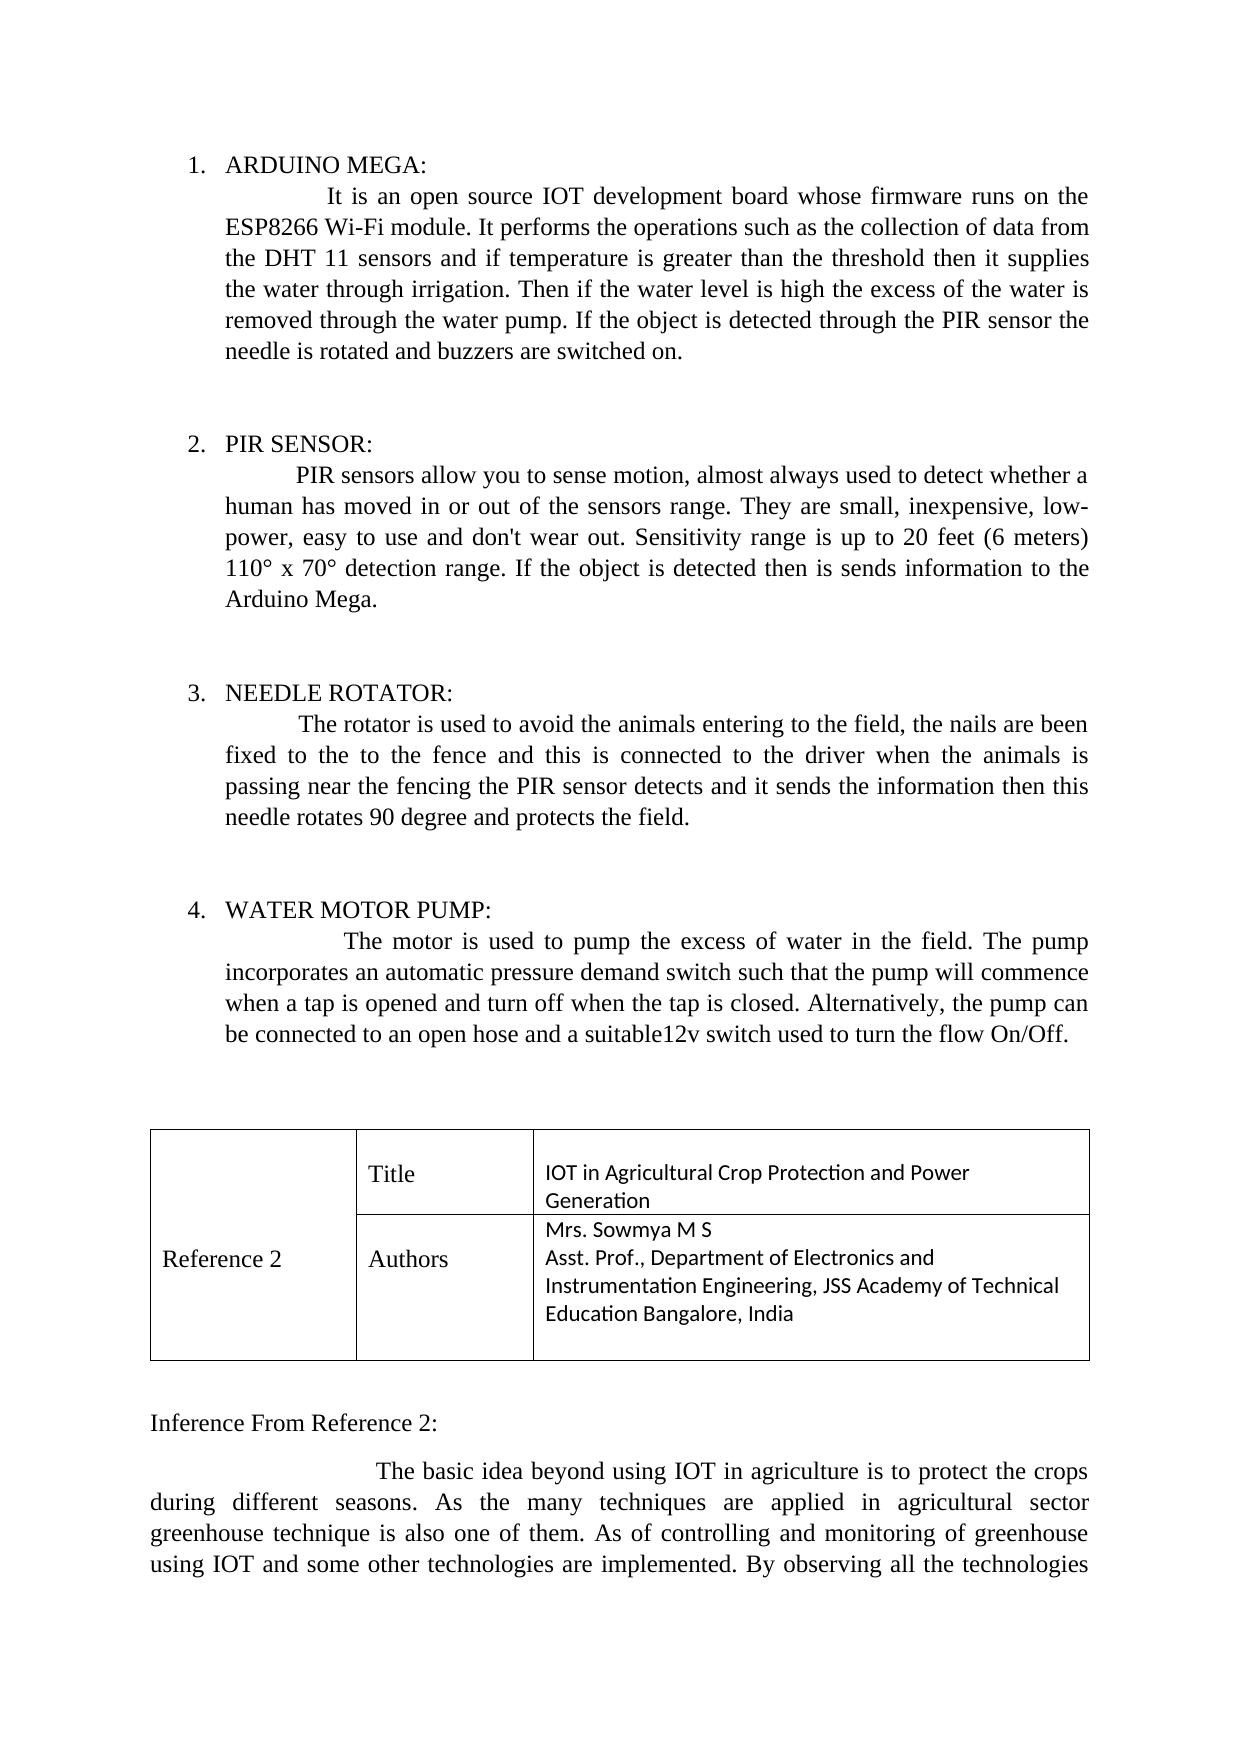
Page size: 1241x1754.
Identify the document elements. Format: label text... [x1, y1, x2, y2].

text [150, 1456, 1090, 1578]
list ARDUINO MEGA: [187, 150, 1090, 179]
list WATER MOTOR PUMP: [187, 895, 1090, 924]
table_header Reference 2 [151, 1130, 356, 1359]
list NEEDLE ROTATOR: [187, 678, 1090, 706]
list PIR SENSOR: [187, 429, 1090, 458]
table_cell Mrs. Sowmya M S Asst. Prof., Department of Electronics and Instrumentation Engineering, JSS Academy of Technical Education Bangalore, India [534, 1215, 1089, 1359]
table_header Title [357, 1130, 533, 1214]
list The rotator is used to avoid the animals entering to the field, the nails are been fixed to the to the fence and this is connected to the driver when the animals is passing near the fencing the PIR sensor detects and it sends the information then this needle rotates 90 degree and protects the field. [225, 709, 1090, 831]
list The motor is used to pump the excess of water in the field. The pump incorporates an automatic pressure demand switch such that the pump will commence when a tap is opened and turn off when the tap is closed. Alternatively, the pump can be connected to an open hose and a suitable12v switch used to turn the flow On/Off. [225, 926, 1090, 1048]
list It is an open source IOT development board whose firmware runs on the ESP8266 Wi-Fi module. It performs the operations such as the collection of data from the DHT 11 sensors and if temperature is greater than the threshold then it supplies the water through irrigation. Then if the water level is high the excess of the water is removed through the water pump. If the object is detected through the PIR sensor the needle is rotated and buzzers are switched on. [225, 181, 1090, 365]
list PIR sensors allow you to sense motion, almost always used to detect whether a human has moved in or out of the sensors range. They are small, inexpensive, low-power, easy to use and don't wear out. Sensitivity range is up to 20 feet (6 meters) 110° x 70° detection range. If the object is detected then is sends information to the Arduino Mega. [225, 460, 1090, 613]
table_header IOT in Agricultural Crop Protection and Power Generation [534, 1130, 1089, 1214]
text Inference From Reference 2: [150, 1408, 1090, 1437]
table_cell Authors [357, 1215, 533, 1359]
